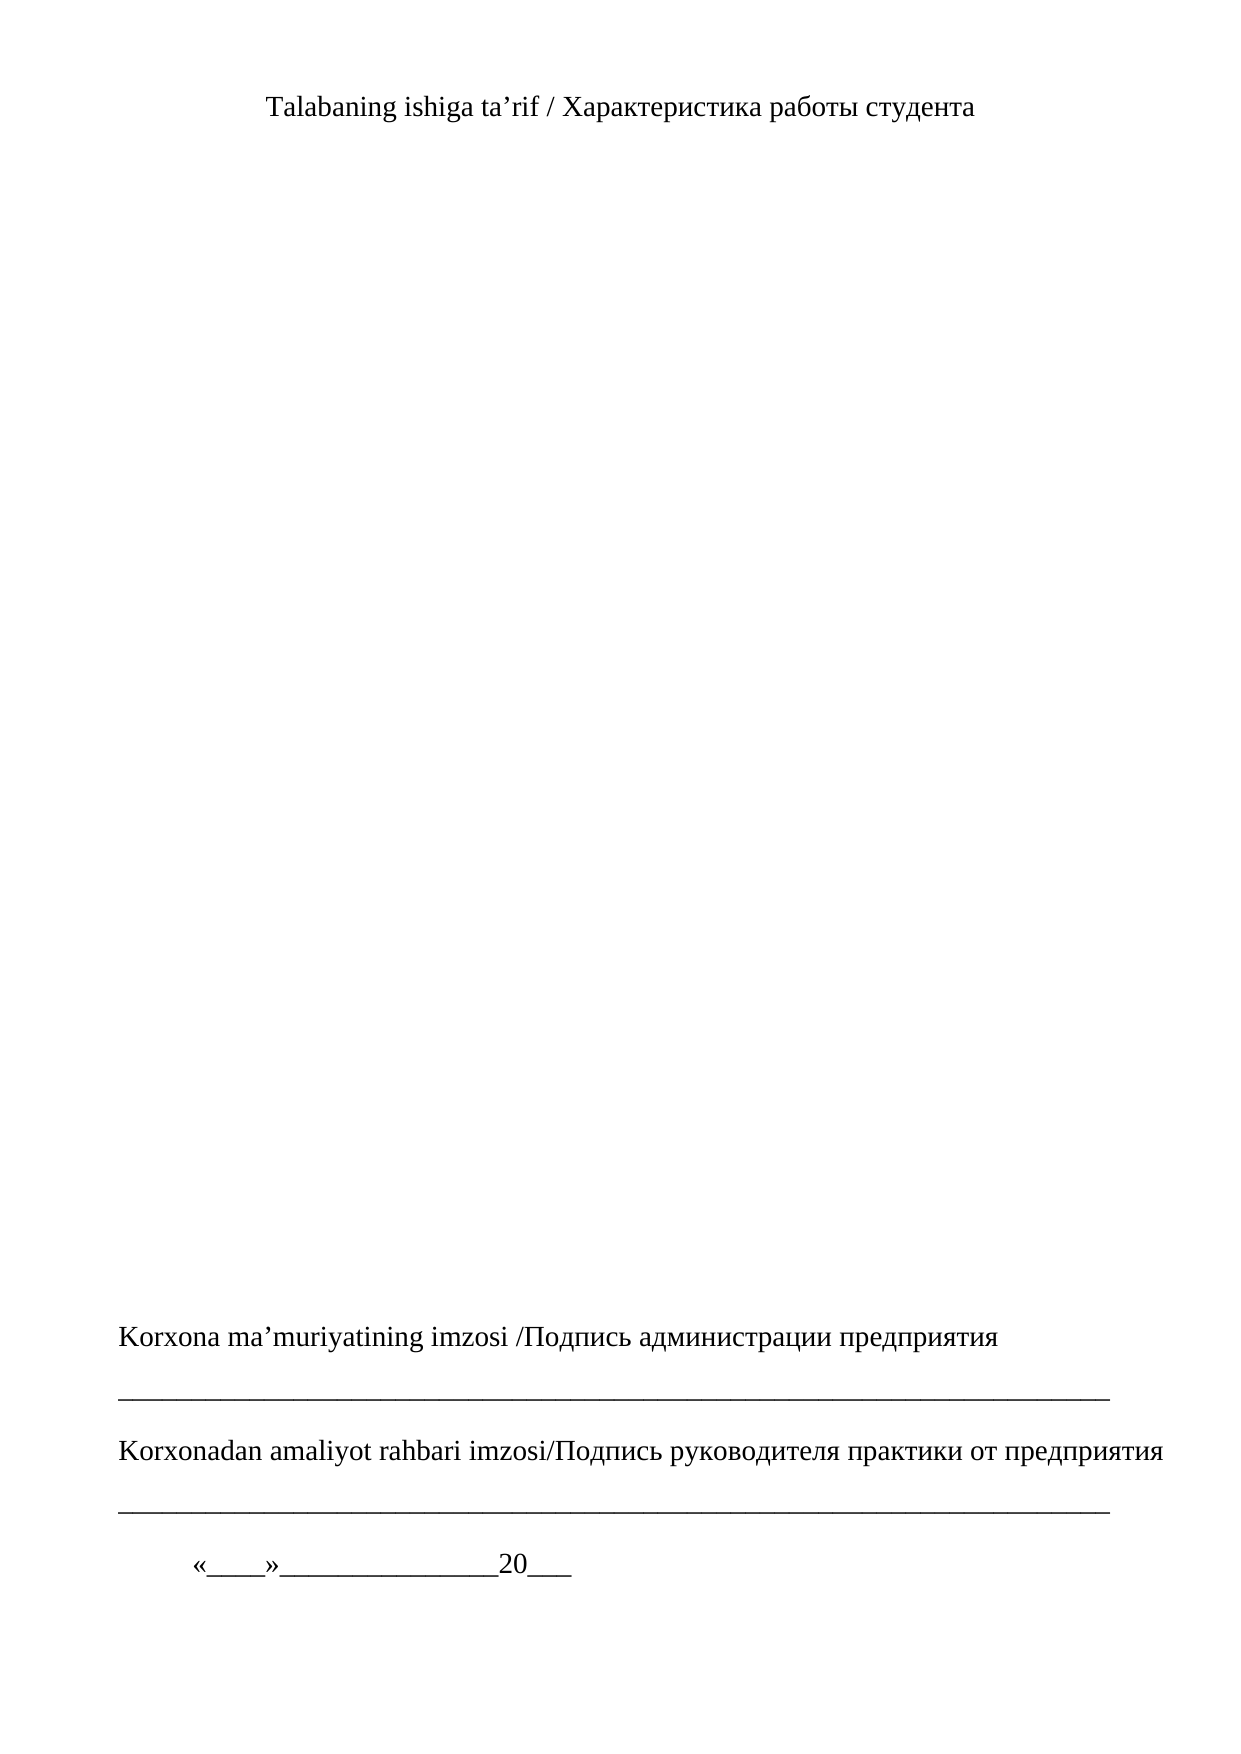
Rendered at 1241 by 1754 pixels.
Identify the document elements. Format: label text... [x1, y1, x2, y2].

text «____»_______________20___ [118, 1546, 1122, 1579]
text Korxona ma’muriyatining imzosi /Подпись администрации предприятия ____________________________________________________________________ [118, 1319, 1122, 1403]
text Korxonadan amaliyot rahbari imzosi/Подпись руководителя практики от предприятия ____________________________________________________________________ [118, 1433, 1167, 1517]
text Talabaning ishiga ta’rif / Характеристика работы студента [118, 89, 1122, 122]
